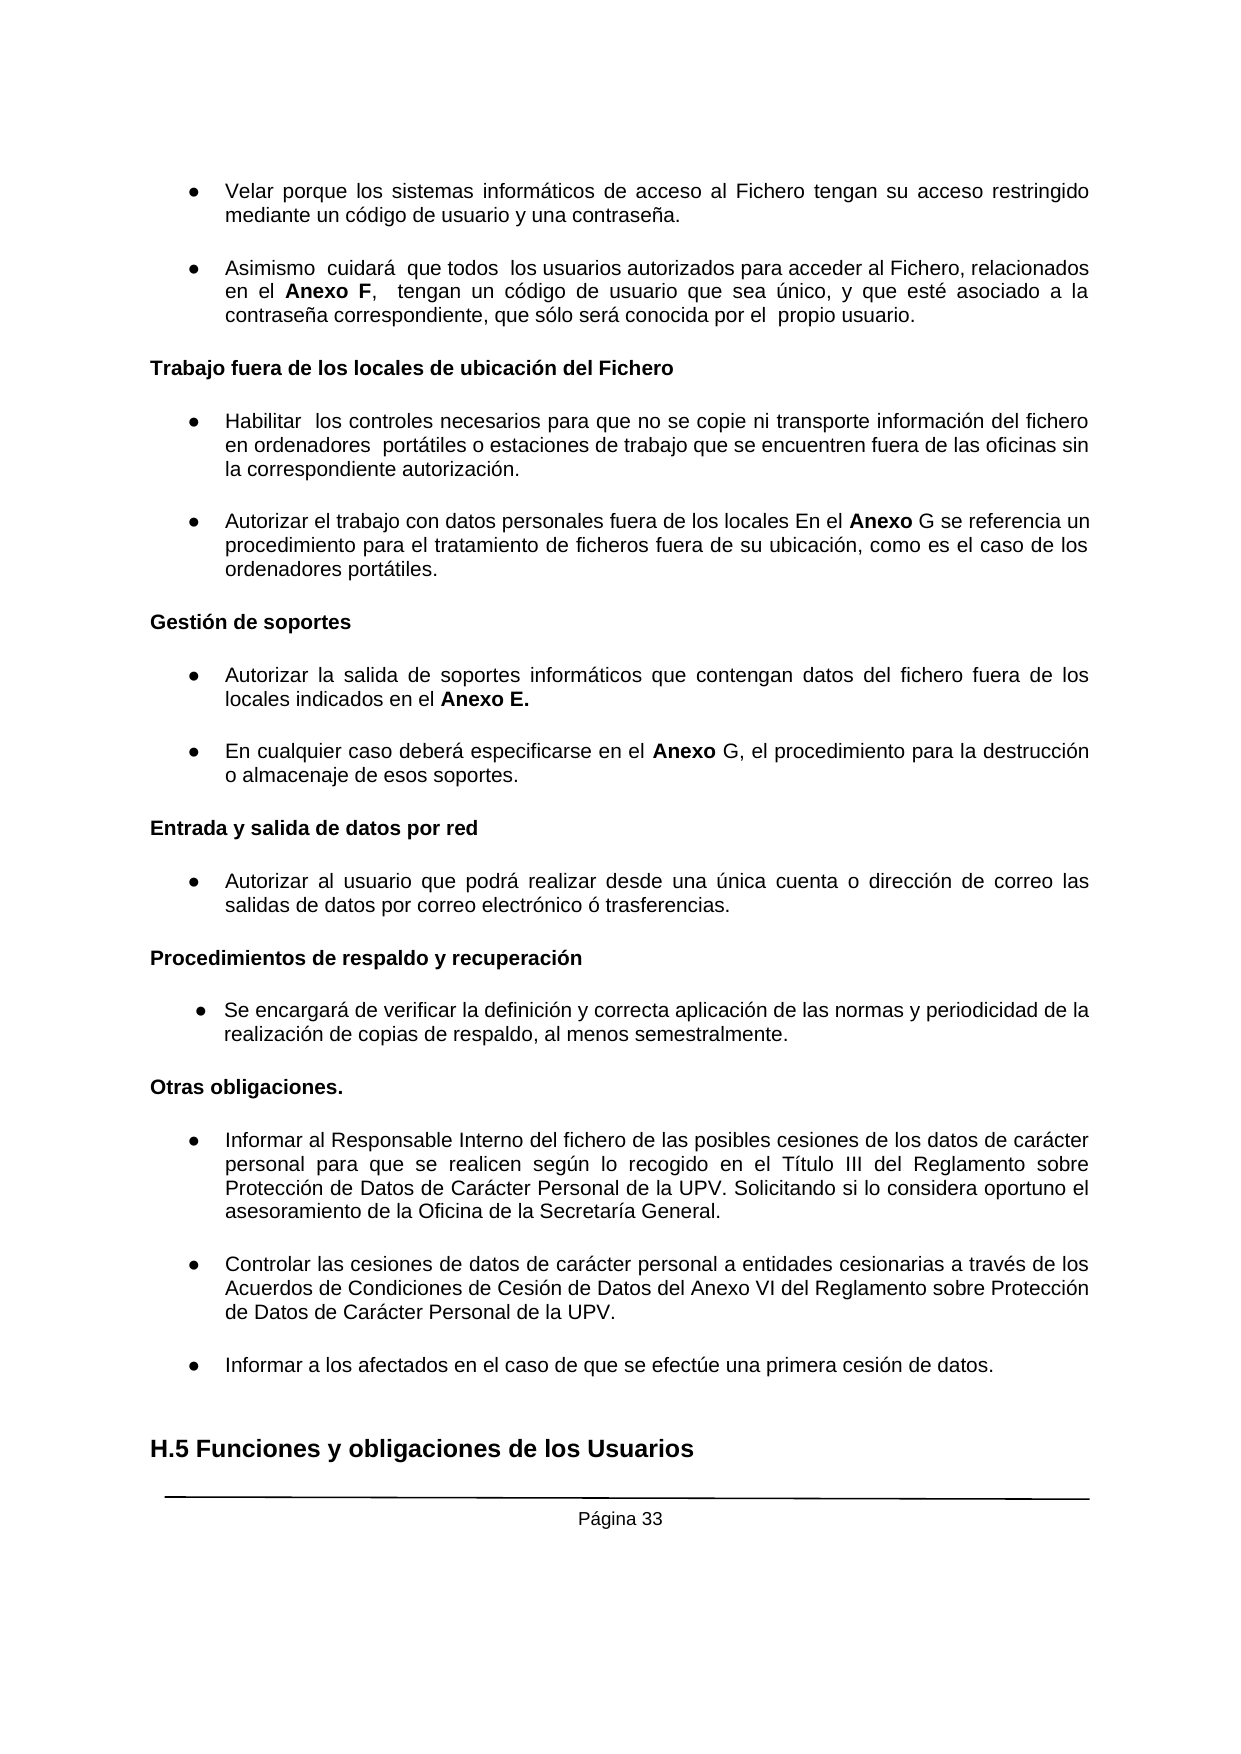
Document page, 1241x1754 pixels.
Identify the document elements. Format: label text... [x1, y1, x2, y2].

list Informar a los afectados en el caso de que se efectúe una primera cesión de datos. [187, 1353, 1090, 1377]
text Trabajo fuera de los locales de ubicación del Fichero [150, 356, 1090, 380]
list Habilitar los controles necesarios para que no se copie ni transporte información del fichero en ordenadores portátiles o estaciones de trabajo que se encuentren fuera de las oficinas sin la correspondiente autorización. [187, 409, 1090, 481]
list Se encargará de verificar la definición y correcta aplicación de las normas y periodicidad de la realización de copias de respaldo, al menos semestralmente. [194, 998, 1090, 1046]
text Entrada y salida de datos por red [150, 816, 1090, 840]
list Autorizar la salida de soportes informáticos que contengan datos del fichero fuera de los locales indicados en el Anexo E. [187, 663, 1090, 711]
list Informar al Responsable Interno del fichero de las posibles cesiones de los datos de carácter personal para que se realicen según lo recogido en el Título III del Reglamento sobre Protección de Datos de Carácter Personal de la UPV. Solicitando si lo considera oportuno el asesoramiento de la Oficina de la Secretaría General. [187, 1127, 1090, 1223]
list Asimismo cuidará que todos los usuarios autorizados para acceder al Fichero, relacionados en el Anexo F, tengan un código de usuario que sea único, y que esté asociado a la contraseña correspondiente, que sólo será conocida por el propio usuario. [187, 255, 1090, 327]
text Otras obligaciones. [150, 1075, 1090, 1099]
text H.5 Funciones y obligaciones de los Usuarios [150, 1434, 1090, 1463]
list En cualquier caso deberá especificarse en el Anexo G, el procedimiento para la destrucción o almacenaje de esos soportes. [187, 739, 1090, 787]
list Autorizar el trabajo con datos personales fuera de los locales En el Anexo G se referencia un procedimiento para el tratamiento de ficheros fuera de su ubicación, como es el caso de los ordenadores portátiles. [187, 509, 1090, 581]
list Autorizar al usuario que podrá realizar desde una única cuenta o dirección de correo las salidas de datos por correo electrónico ó trasferencias. [187, 869, 1090, 917]
list Velar porque los sistemas informáticos de acceso al Fichero tengan su acceso restringido mediante un código de usuario y una contraseña. [187, 179, 1090, 227]
text Procedimientos de respaldo y recuperación [150, 945, 1090, 969]
list Controlar las cesiones de datos de carácter personal a entidades cesionarias a través de los Acuerdos de Condiciones de Cesión de Datos del Anexo VI del Reglamento sobre Protección de Datos de Carácter Personal de la UPV. [187, 1252, 1090, 1324]
text Gestión de soportes [150, 610, 1090, 634]
